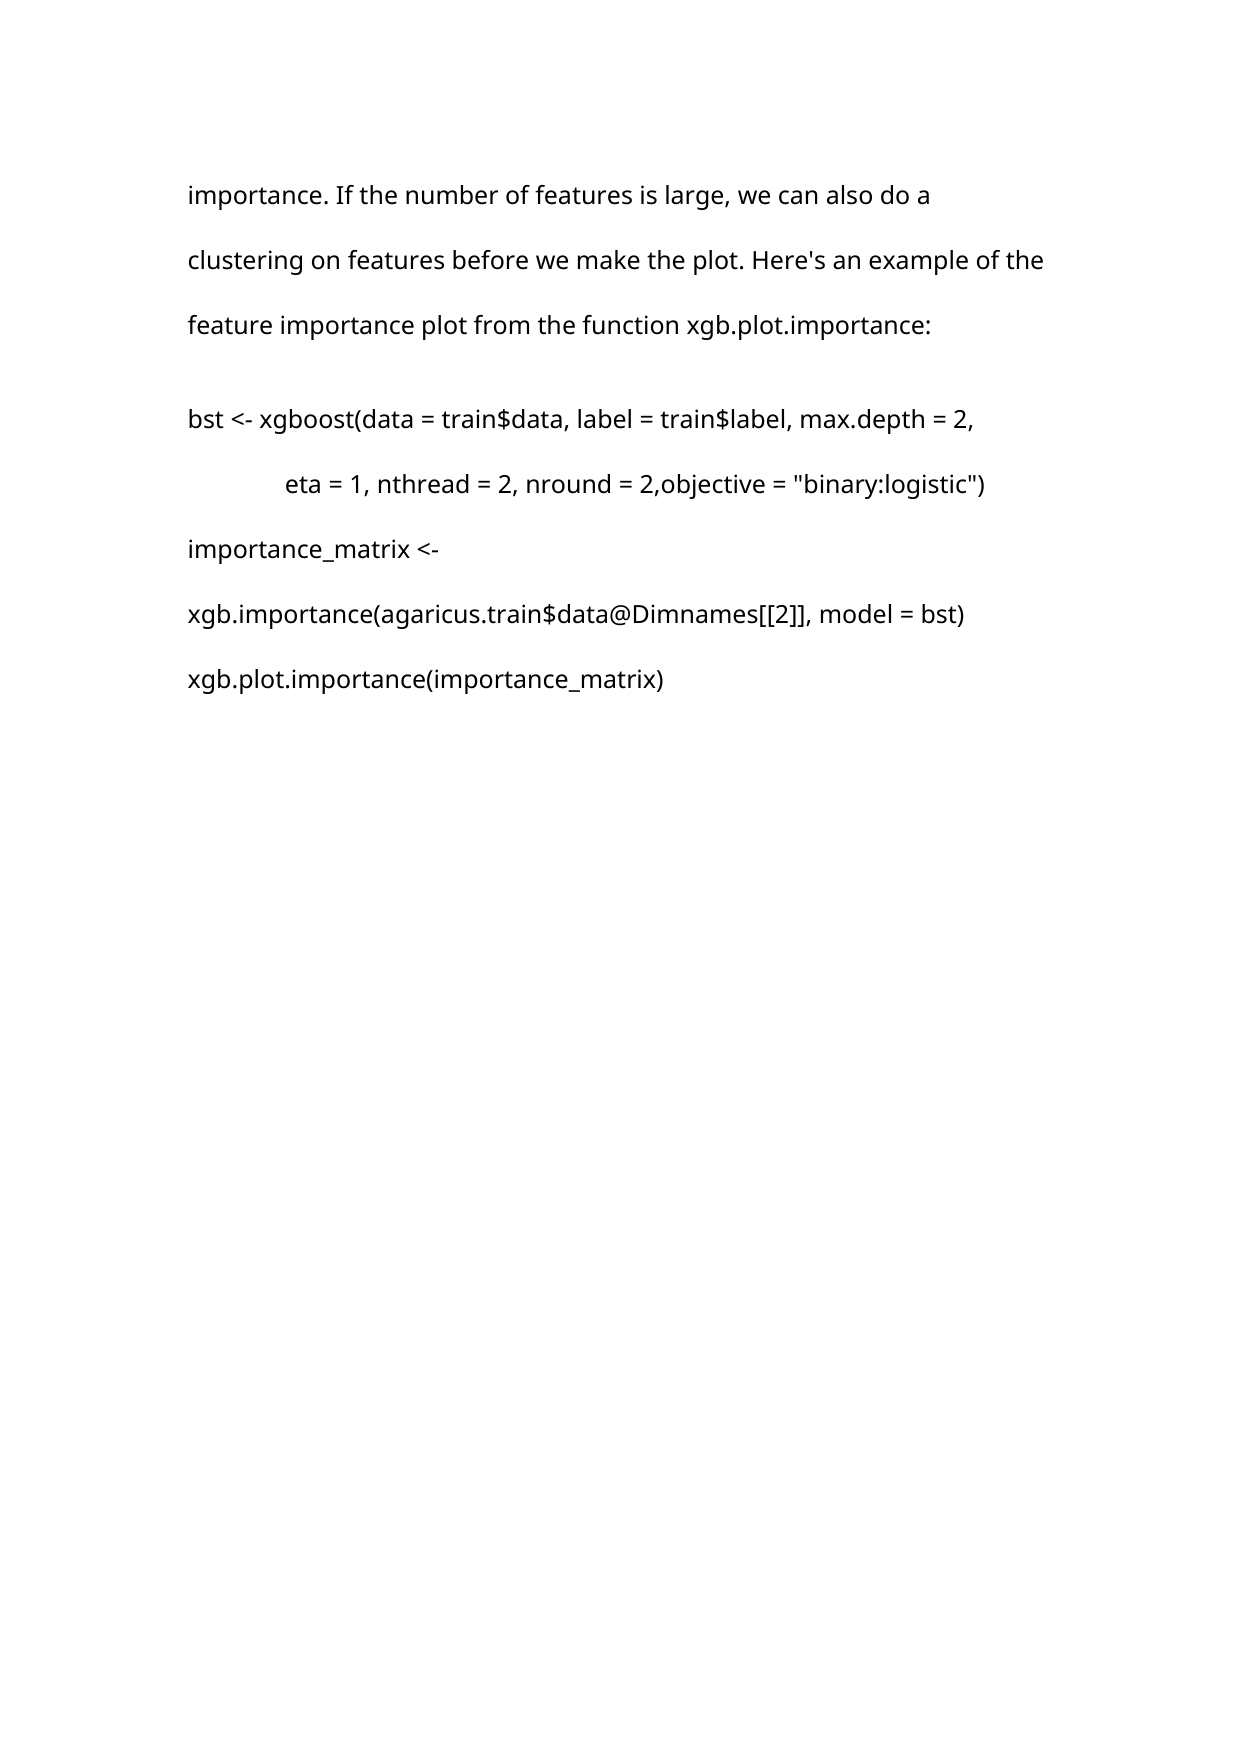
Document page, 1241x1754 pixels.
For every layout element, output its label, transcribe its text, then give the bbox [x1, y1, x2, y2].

text eta = 1, nthread = 2, nround = 2,objective = "binary:logistic") [187, 451, 1053, 516]
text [187, 162, 1053, 357]
text bst <- xgboost(data = train$data, label = train$label, max.depth = 2, [187, 386, 1053, 451]
text importance_matrix <- xgb.importance(agaricus.train$data@Dimnames[[2]], model = bst) [187, 516, 1053, 646]
text xgb.plot.importance(importance_matrix) [187, 646, 1053, 711]
